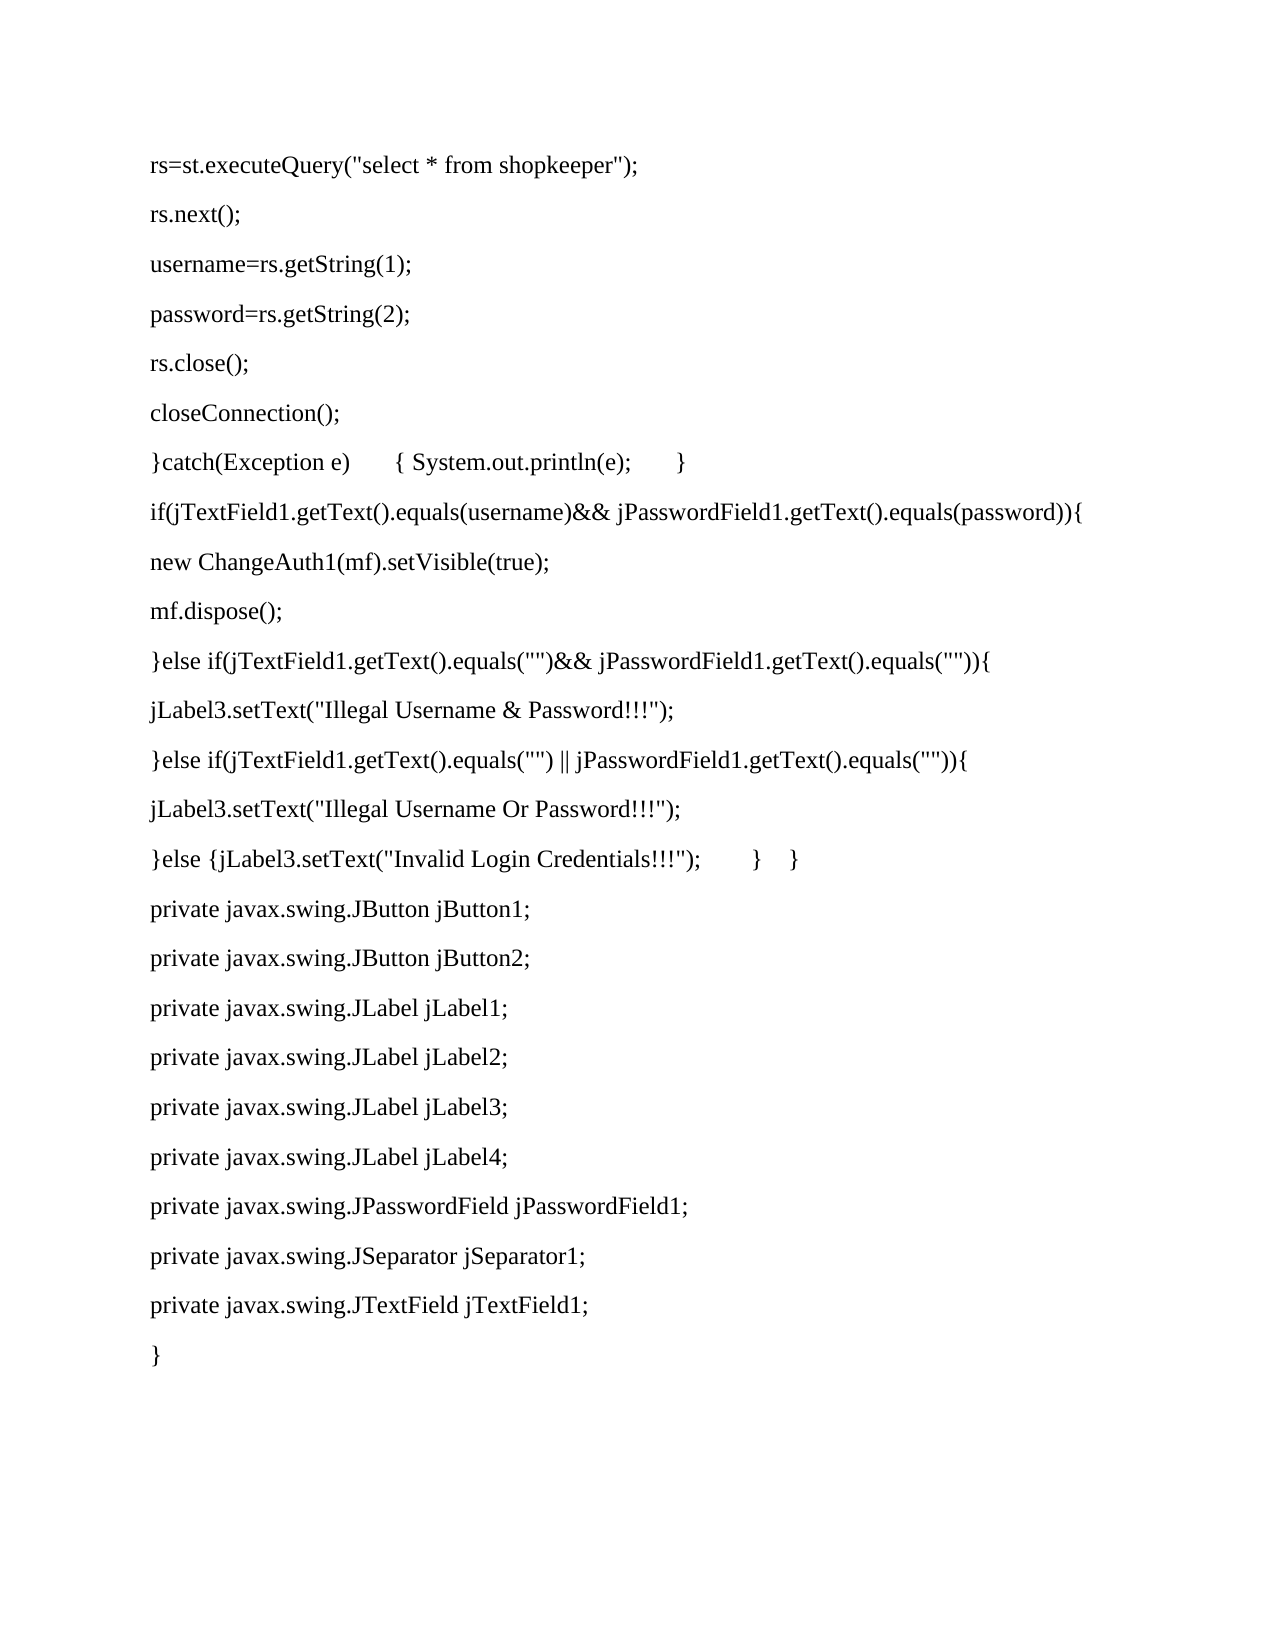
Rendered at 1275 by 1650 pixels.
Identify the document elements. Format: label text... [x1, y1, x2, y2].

text mf.dispose(); [150, 596, 1125, 625]
text }catch(Exception e) { System.out.println(e); } [150, 447, 1125, 476]
text private javax.swing.JLabel jLabel4; [150, 1142, 1125, 1170]
text password=rs.getString(2); [150, 299, 1125, 327]
text rs=st.executeQuery("select * from shopkeeper"); [150, 150, 1125, 179]
text new ChangeAuth1(mf).setVisible(true); [150, 547, 1125, 575]
text private javax.swing.JLabel jLabel3; [150, 1092, 1125, 1121]
text } [150, 1340, 1125, 1369]
text jLabel3.setText("Illegal Username Or Password!!!"); [150, 794, 1125, 823]
text }else if(jTextField1.getText().equals("") || jPasswordField1.getText().equals("")){ [150, 745, 1125, 774]
text private javax.swing.JButton jButton1; [150, 894, 1125, 922]
text }else {jLabel3.setText("Invalid Login Credentials!!!"); } } [150, 844, 1125, 873]
text private javax.swing.JButton jButton2; [150, 943, 1125, 972]
text username=rs.getString(1); [150, 249, 1125, 278]
text private javax.swing.JPasswordField jPasswordField1; [150, 1191, 1125, 1220]
text private javax.swing.JTextField jTextField1; [150, 1290, 1125, 1319]
text private javax.swing.JSeparator jSeparator1; [150, 1241, 1125, 1269]
text if(jTextField1.getText().equals(username)&& jPasswordField1.getText().equals(password)){ [150, 497, 1125, 526]
text private javax.swing.JLabel jLabel2; [150, 1042, 1125, 1071]
text closeConnection(); [150, 398, 1125, 427]
text rs.next(); [150, 199, 1125, 228]
text jLabel3.setText("Illegal Username & Password!!!"); [150, 695, 1125, 724]
text rs.close(); [150, 348, 1125, 377]
text }else if(jTextField1.getText().equals("")&& jPasswordField1.getText().equals("")){ [150, 646, 1125, 674]
text private javax.swing.JLabel jLabel1; [150, 993, 1125, 1022]
